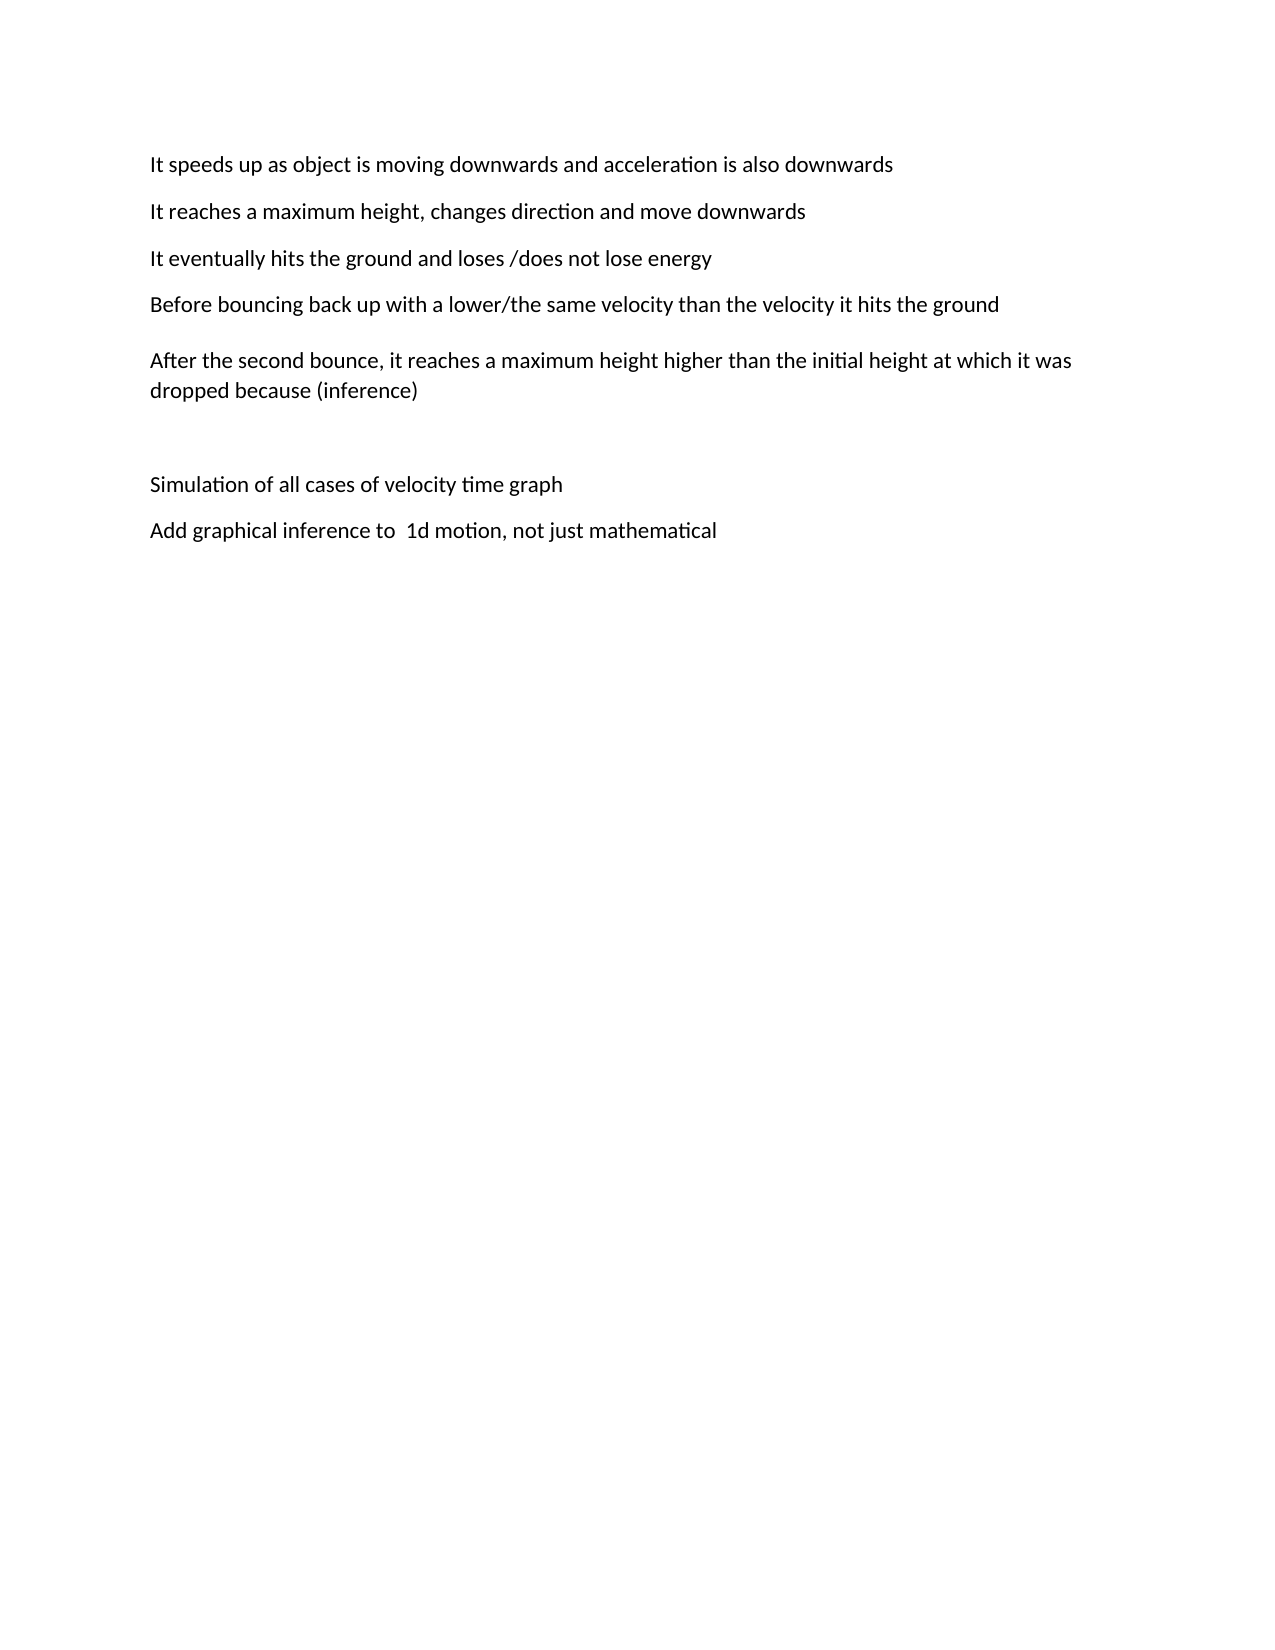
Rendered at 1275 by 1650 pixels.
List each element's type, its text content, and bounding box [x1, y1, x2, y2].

text Simulation of all cases of velocity time graph [150, 470, 1125, 498]
text It speeds up as object is moving downwards and acceleration is also downwards [150, 150, 1125, 178]
text Before bouncing back up with a lower/the same velocity than the velocity it hits the ground [150, 291, 1125, 319]
text It reaches a maximum height, changes direction and move downwards [150, 197, 1125, 225]
text After the second bounce, it reaches a maximum height higher than the initial height at which it was dropped because (inference) [150, 346, 1125, 404]
text Add graphical inference to 1d motion, not just mathematical [150, 517, 1125, 545]
text It eventually hits the ground and loses /does not lose energy [150, 244, 1125, 272]
